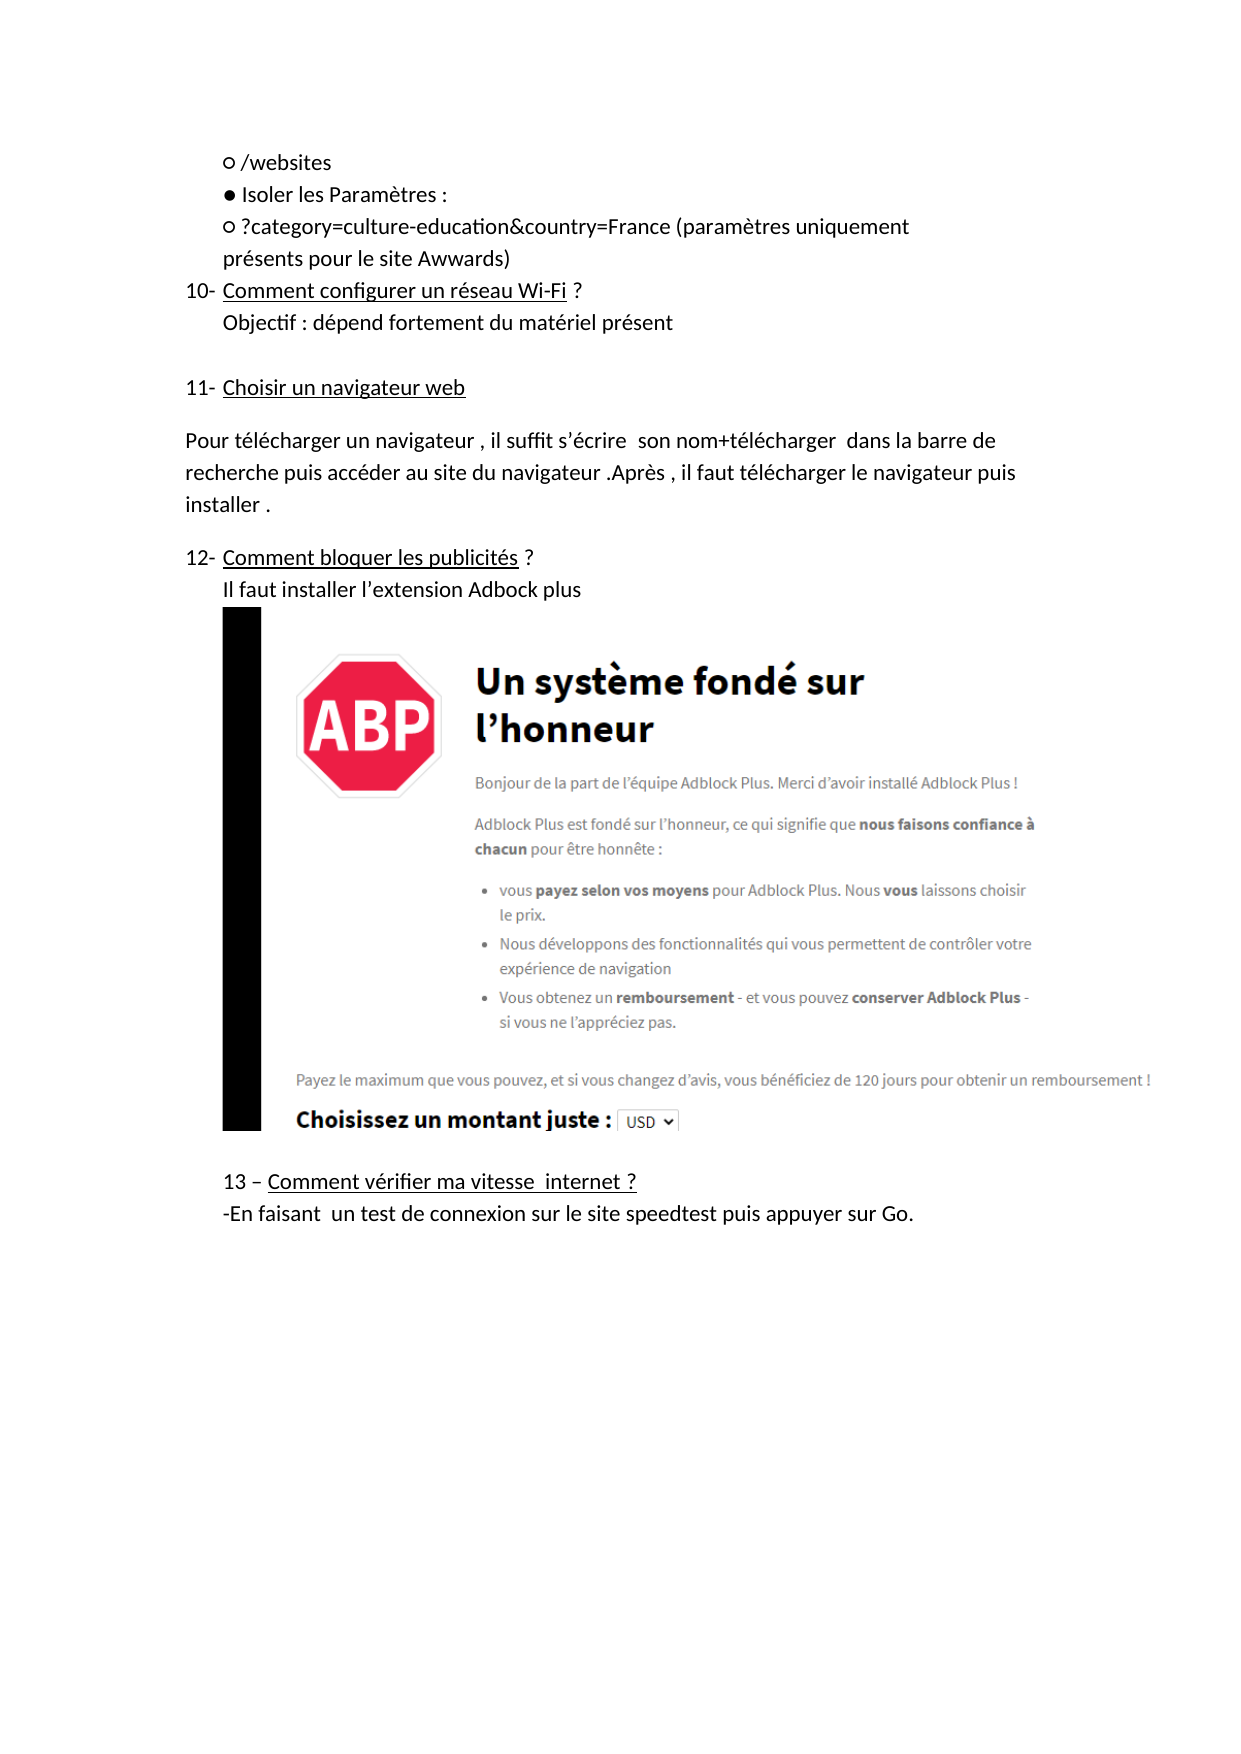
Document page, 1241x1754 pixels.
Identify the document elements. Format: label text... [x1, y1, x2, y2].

picture [222, 607, 1168, 1131]
list ○ ?category=culture-education&country=France (paramètres uniquement [223, 212, 1093, 240]
list Choisir un navigateur web [185, 373, 1093, 401]
list 13 – Comment vérifier ma vitesse internet ? [223, 1167, 1093, 1195]
list Il faut installer l’extension Adbock plus [223, 576, 1093, 603]
list Comment configurer un réseau Wi-Fi ? [185, 276, 1093, 304]
list Comment bloquer les publicités ? [185, 543, 1093, 571]
list ○ /websites [223, 148, 1093, 176]
list présents pour le site Awwards) [223, 244, 1093, 272]
list Objectif : dépend fortement du matériel présent [223, 308, 1093, 337]
text Pour télécharger un navigateur , il suffit s’écrire son nom+télécharger dans la barre de recherche puis accéder au site du navigateur .Après , il faut télécharger le navigateur puis installer . [185, 426, 1093, 518]
list -En faisant un test de connexion sur le site speedtest puis appuyer sur Go. [223, 1199, 1093, 1228]
list ● Isoler les Paramètres : [223, 180, 1093, 208]
